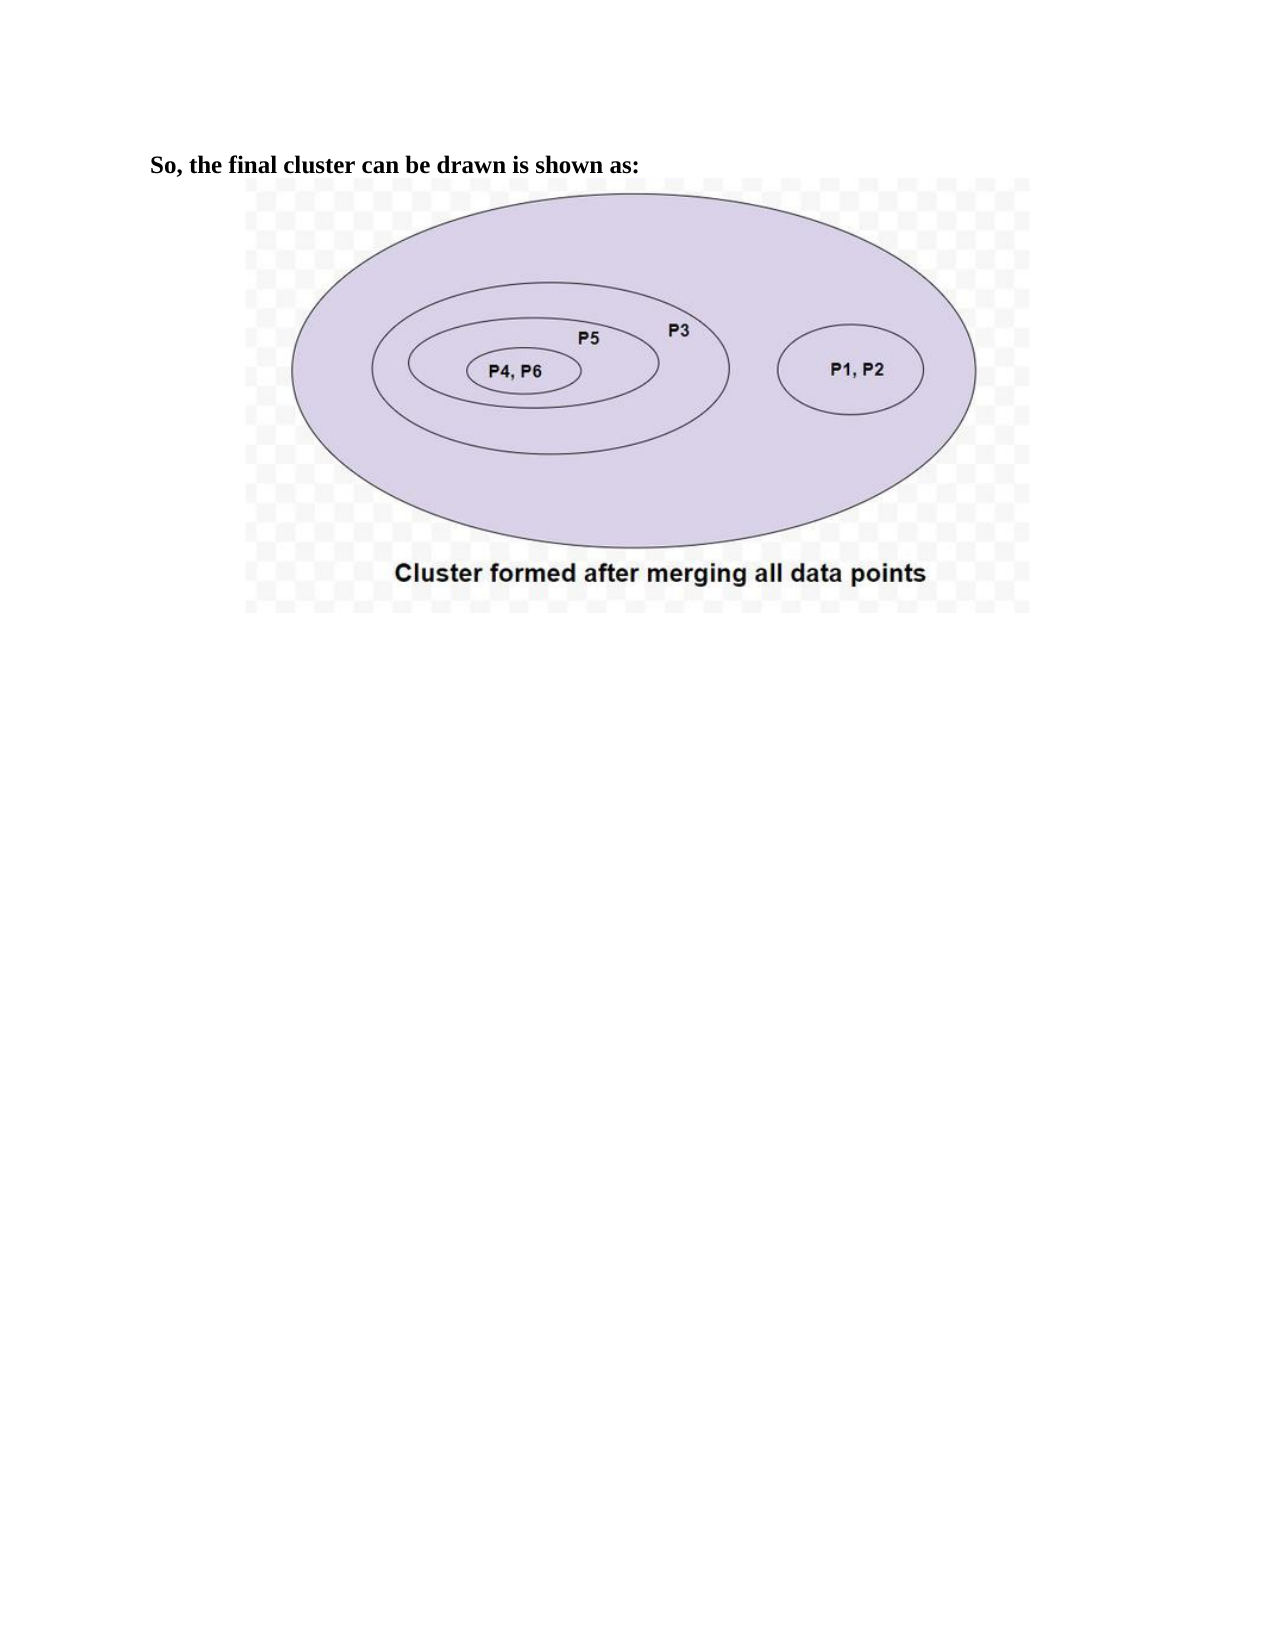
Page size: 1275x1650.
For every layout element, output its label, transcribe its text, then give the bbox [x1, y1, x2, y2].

picture [245, 178, 1030, 613]
text So, the final cluster can be drawn is shown as: [150, 150, 1125, 179]
